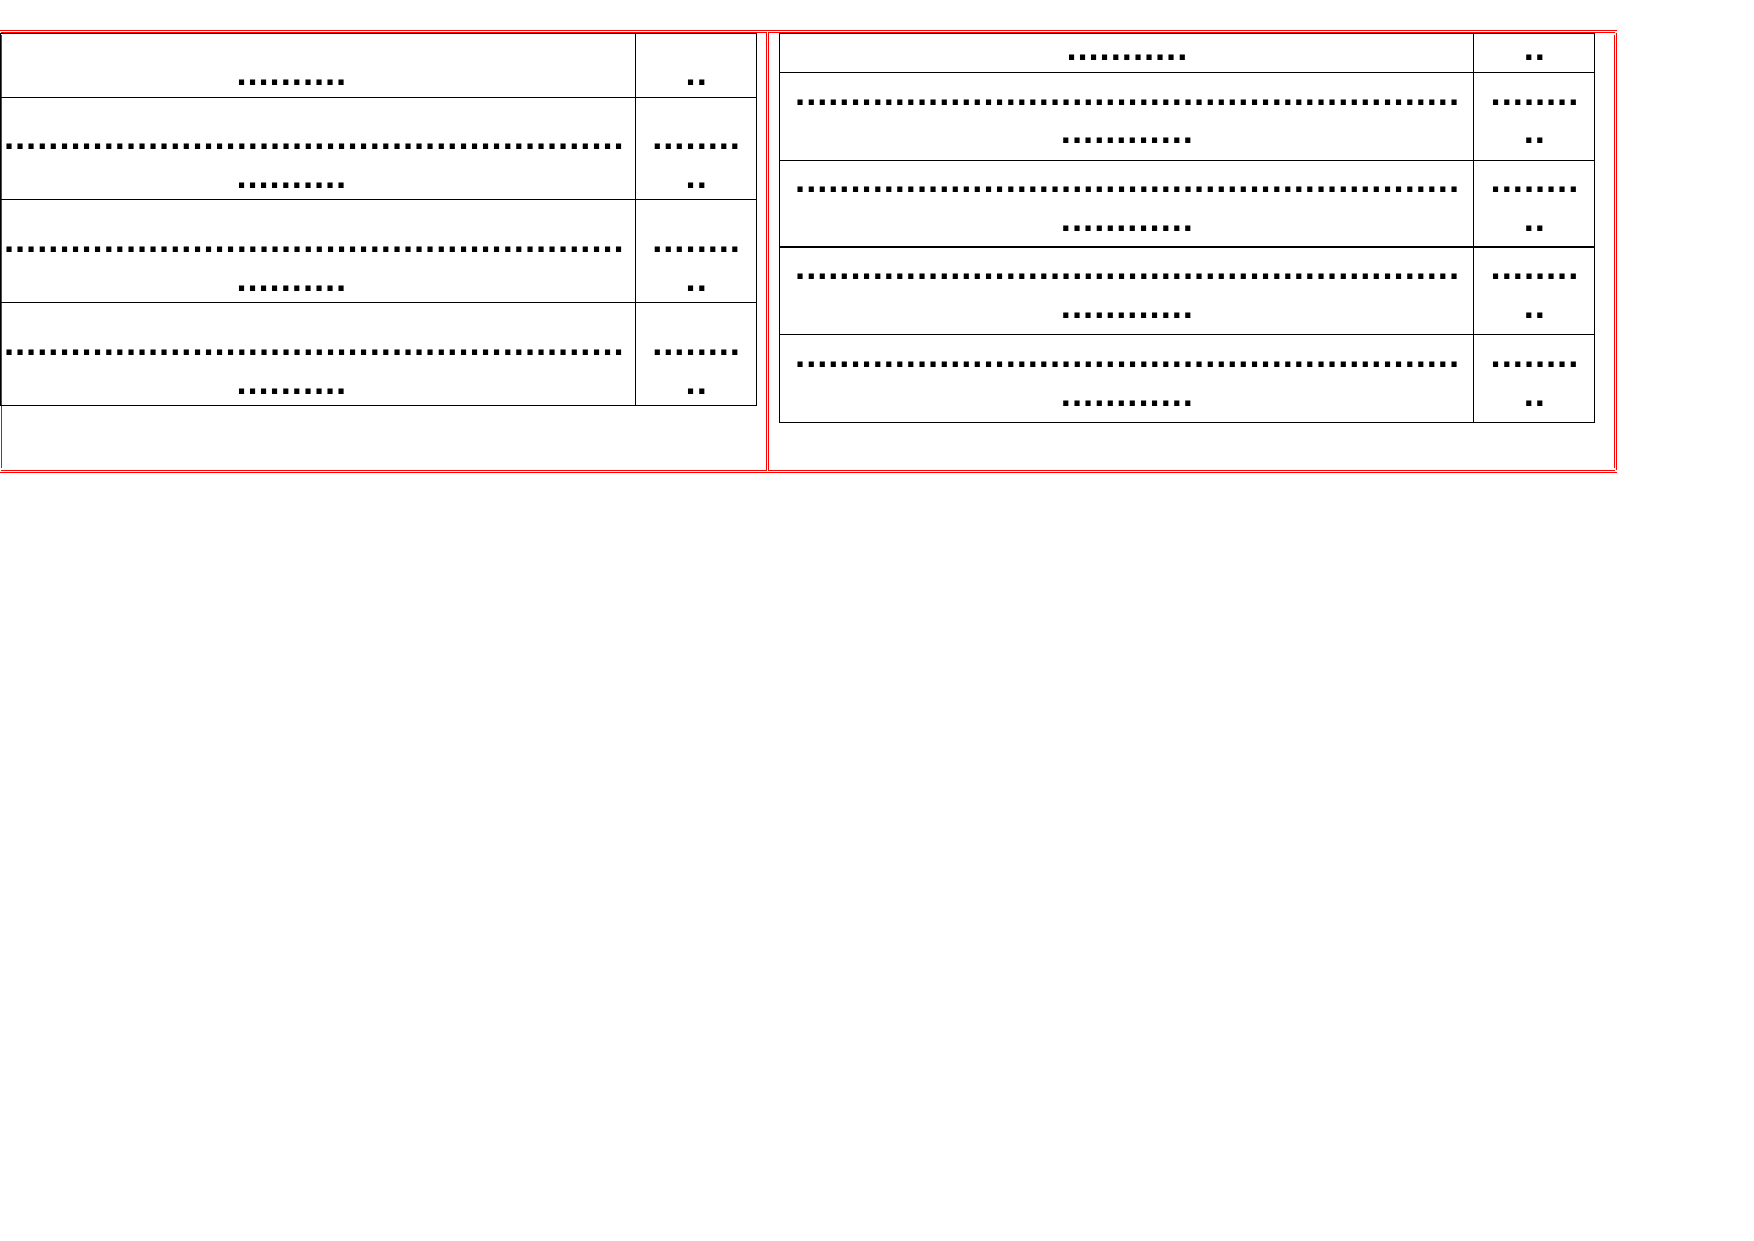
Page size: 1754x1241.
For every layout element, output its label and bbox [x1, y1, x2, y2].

table_cell [0, 33, 766, 470]
table_cell [769, 33, 1615, 470]
